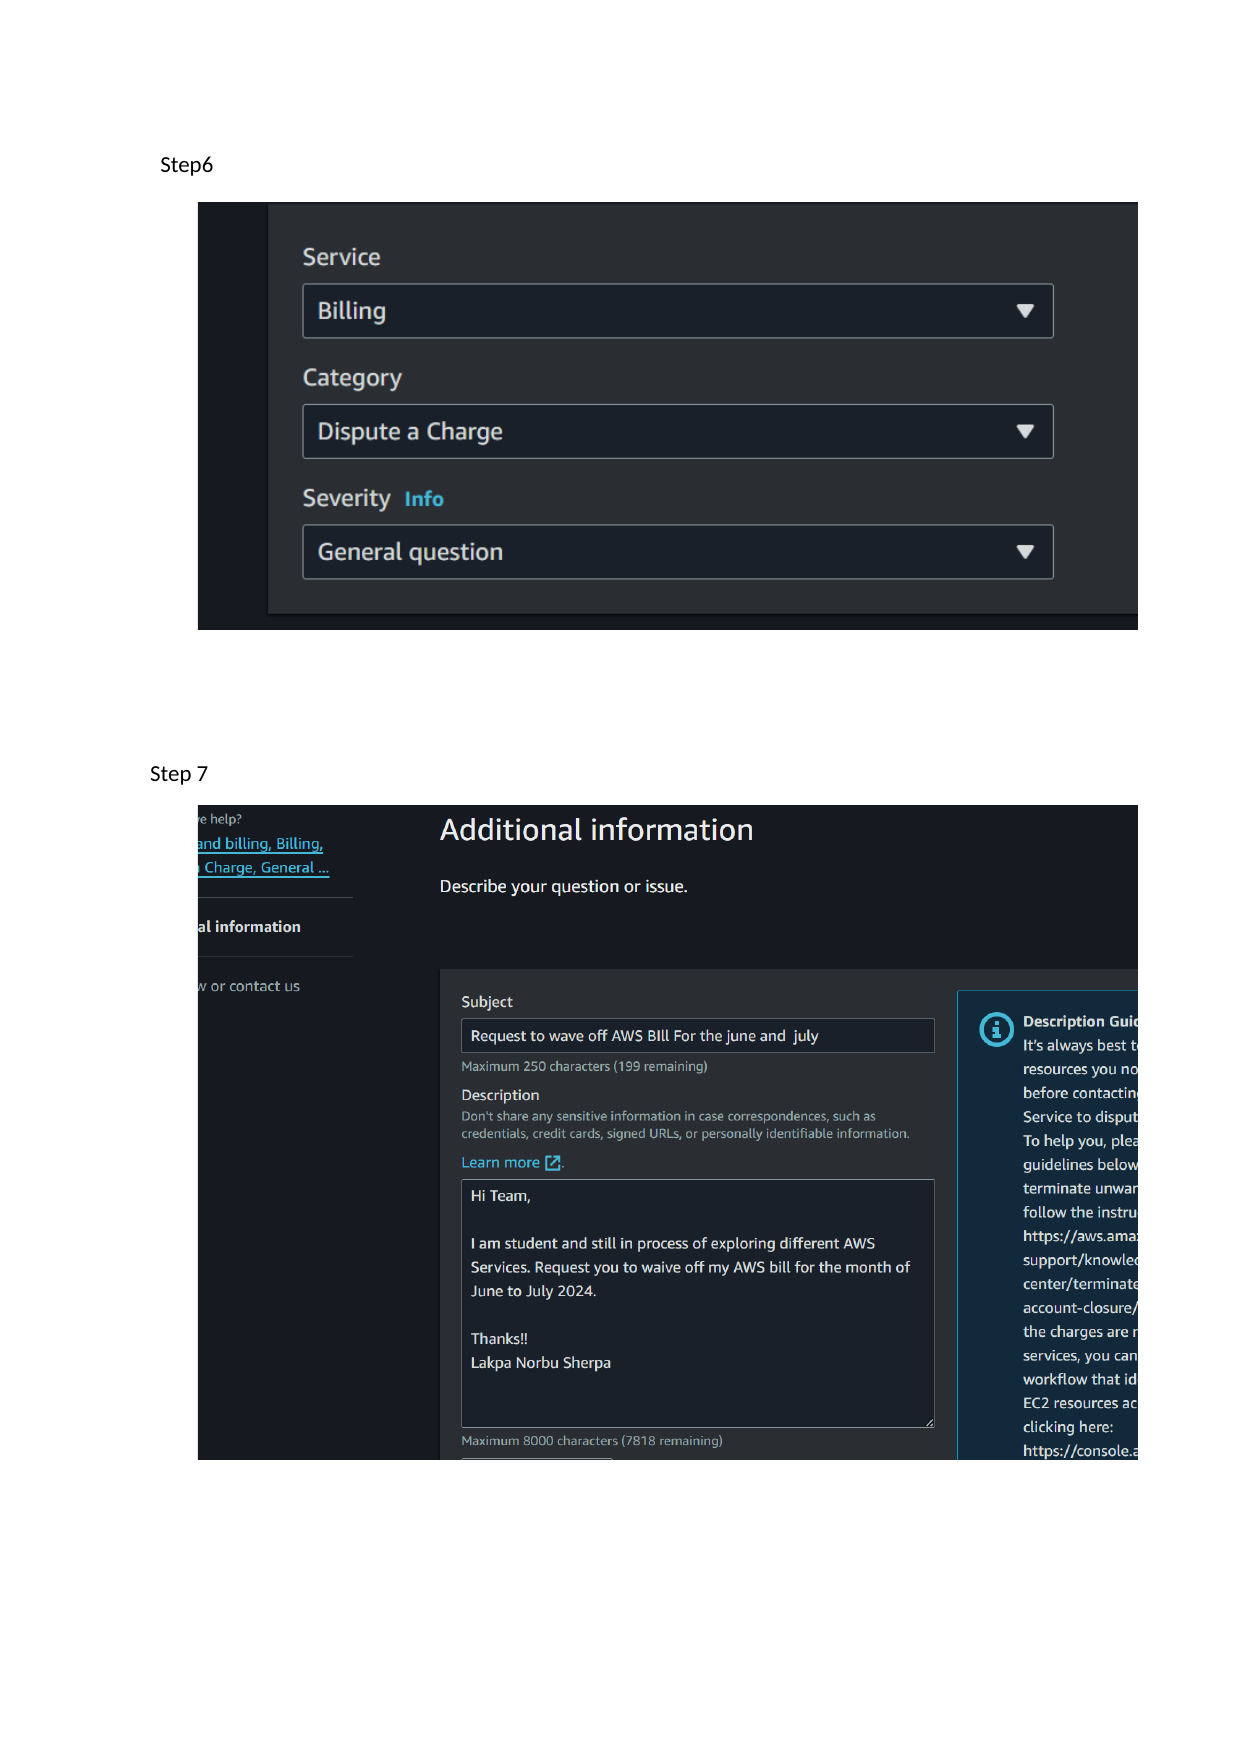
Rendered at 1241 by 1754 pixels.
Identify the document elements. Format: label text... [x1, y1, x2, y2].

text Step6 [150, 150, 1090, 178]
picture [197, 202, 1138, 630]
picture [197, 805, 1138, 1460]
text Step 7 [150, 759, 1090, 787]
